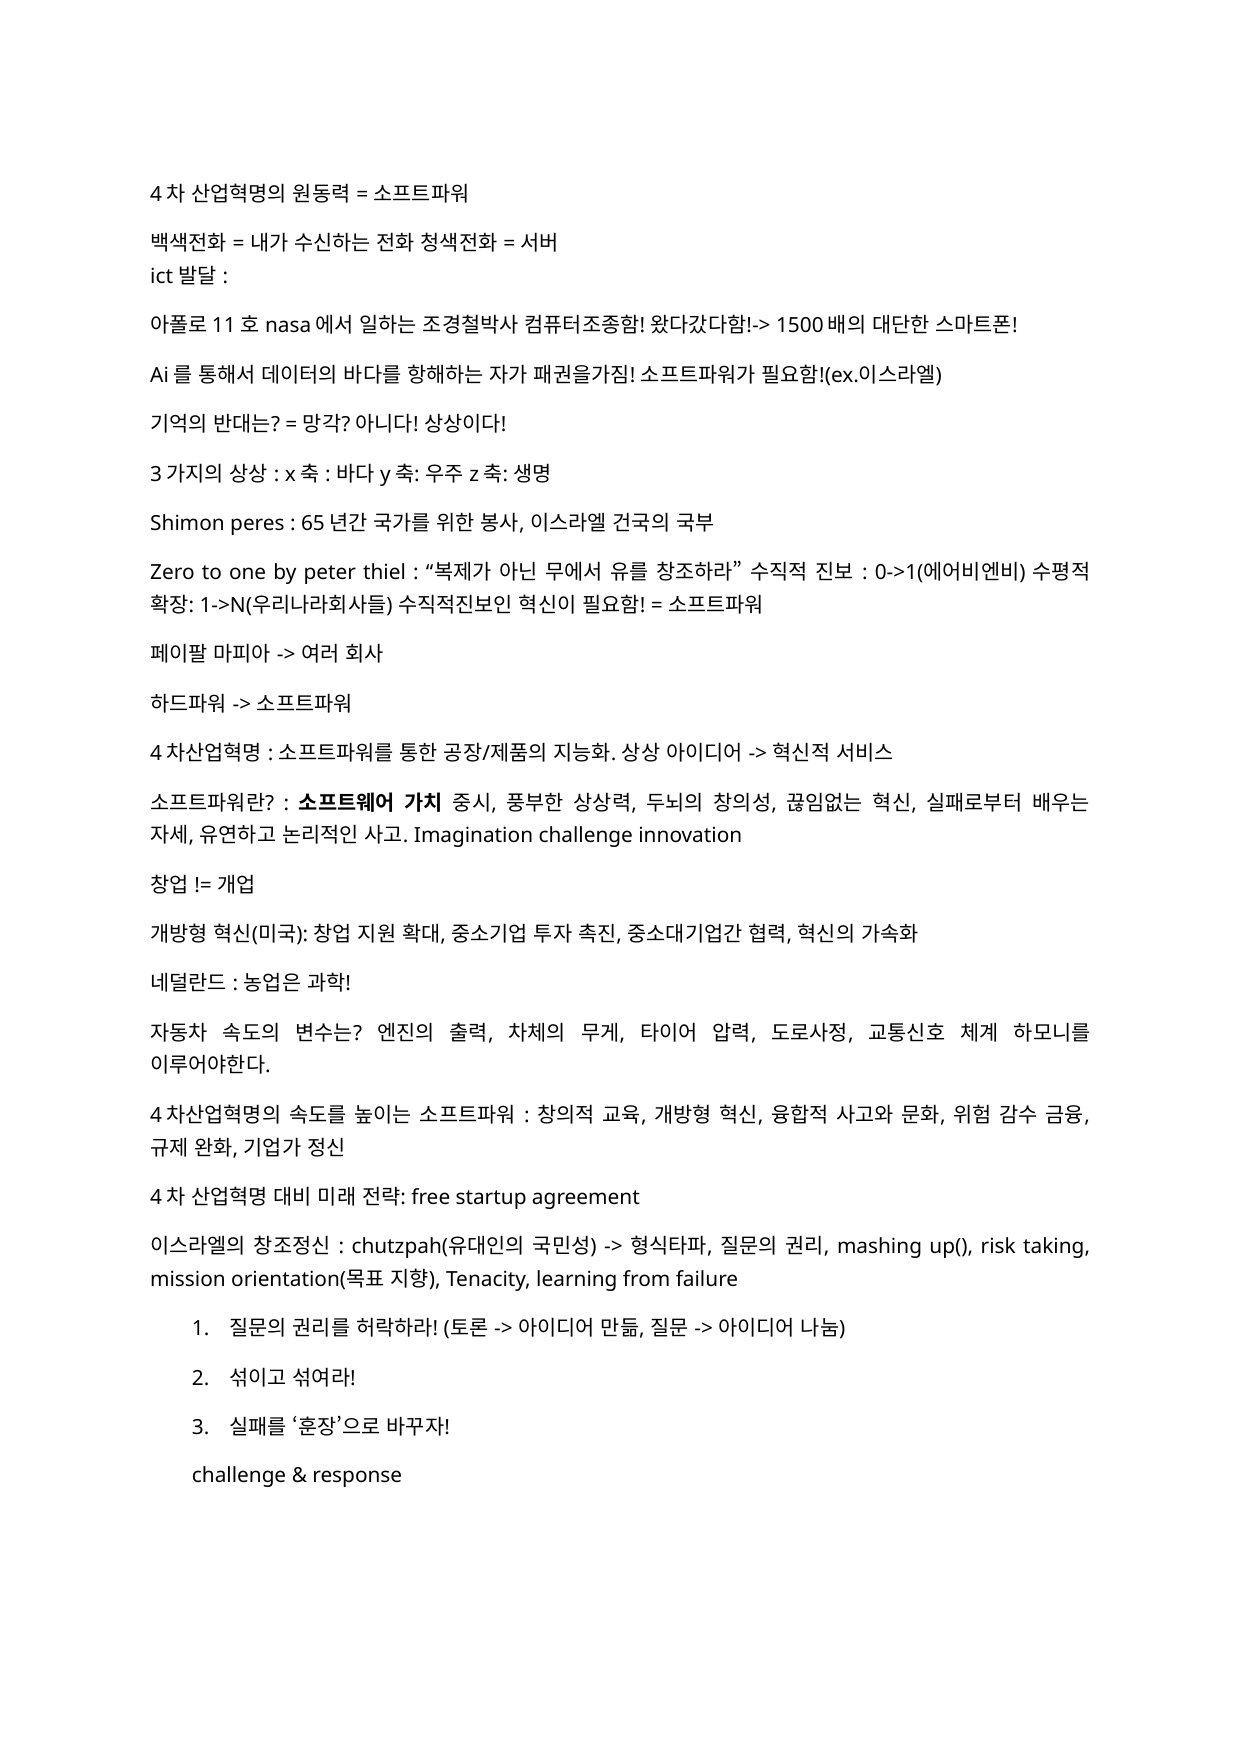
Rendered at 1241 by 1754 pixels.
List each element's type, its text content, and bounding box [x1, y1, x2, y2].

text 하드파워 -> 소프트파워 [150, 687, 1090, 717]
text challenge & response [192, 1460, 1090, 1488]
text 백색전화 = 내가 수신하는 전화 청색전화 = 서버 ict 발달 : [150, 227, 1090, 289]
list 실패를 ‘훈장’으로 바꾸자! [192, 1410, 1090, 1441]
text 이스라엘의 창조정신 : chutzpah(유대인의 국민성) -> 형식타파, 질문의 권리, mashing up(), risk taking, mission orientation(목표 지향), Tenacity, learning from failure [150, 1229, 1090, 1292]
text 4차 산업혁명 대비 미래 전략: free startup agreement [150, 1180, 1090, 1210]
text 소프트파워란? : 소프트웨어 가치 중시, 풍부한 상상력, 두뇌의 창의성, 끊임없는 혁신, 실패로부터 배우는 자세, 유연하고 논리적인 사고. Imagination challenge innovation [150, 786, 1090, 849]
text 4차산업혁명 : 소프트파워를 통한 공장/제품의 지능화. 상상 아이디어 -> 혁신적 서비스 [150, 736, 1090, 767]
text Ai를 통해서 데이터의 바다를 항해하는 자가 패권을가짐! 소프트파워가 필요함!(ex.이스라엘) [150, 358, 1090, 388]
text Shimon peres : 65년간 국가를 위한 봉사, 이스라엘 건국의 국부 [150, 506, 1090, 536]
text 네덜란드 : 농업은 과학! [150, 967, 1090, 997]
text 아폴로11호 nasa에서 일하는 조경철박사 컴퓨터조종함! 왔다갔다함!-> 1500배의 대단한 스마트폰! [150, 309, 1090, 339]
text 창업 != 개업 [150, 868, 1090, 898]
list 섞이고 섞여라! [192, 1361, 1090, 1391]
text Zero to one by peter thiel : “복제가 아닌 무에서 유를 창조하라” 수직적 진보 : 0->1(에어비엔비) 수평적 확장: 1->N(우리나라회사들) 수직적진보인 혁신이 필요함! = 소프트파워 [150, 556, 1090, 618]
list 질문의 권리를 허락하라! (토론 -> 아이디어 만듦, 질문 -> 아이디어 나눔) [192, 1312, 1090, 1342]
text 4차산업혁명의 속도를 높이는 소프트파워 : 창의적 교육, 개방형 혁신, 융합적 사고와 문화, 위험 감수 금융, 규제 완화, 기업가 정신 [150, 1098, 1090, 1161]
text 3가지의 상상 : x축 : 바다 y축: 우주 z축: 생명 [150, 457, 1090, 487]
text 자동차 속도의 변수는? 엔진의 출력, 차체의 무게, 타이어 압력, 도로사정, 교통신호 체계 하모니를 이루어야한다. [150, 1016, 1090, 1079]
text 페이팔 마피아 -> 여러 회사 [150, 638, 1090, 668]
text 기억의 반대는? = 망각? 아니다! 상상이다! [150, 407, 1090, 438]
text 4차 산업혁명의 원동력 = 소프트파워 [150, 177, 1090, 207]
text 개방형 혁신(미국): 창업 지원 확대, 중소기업 투자 촉진, 중소대기업간 협력, 혁신의 가속화 [150, 917, 1090, 947]
